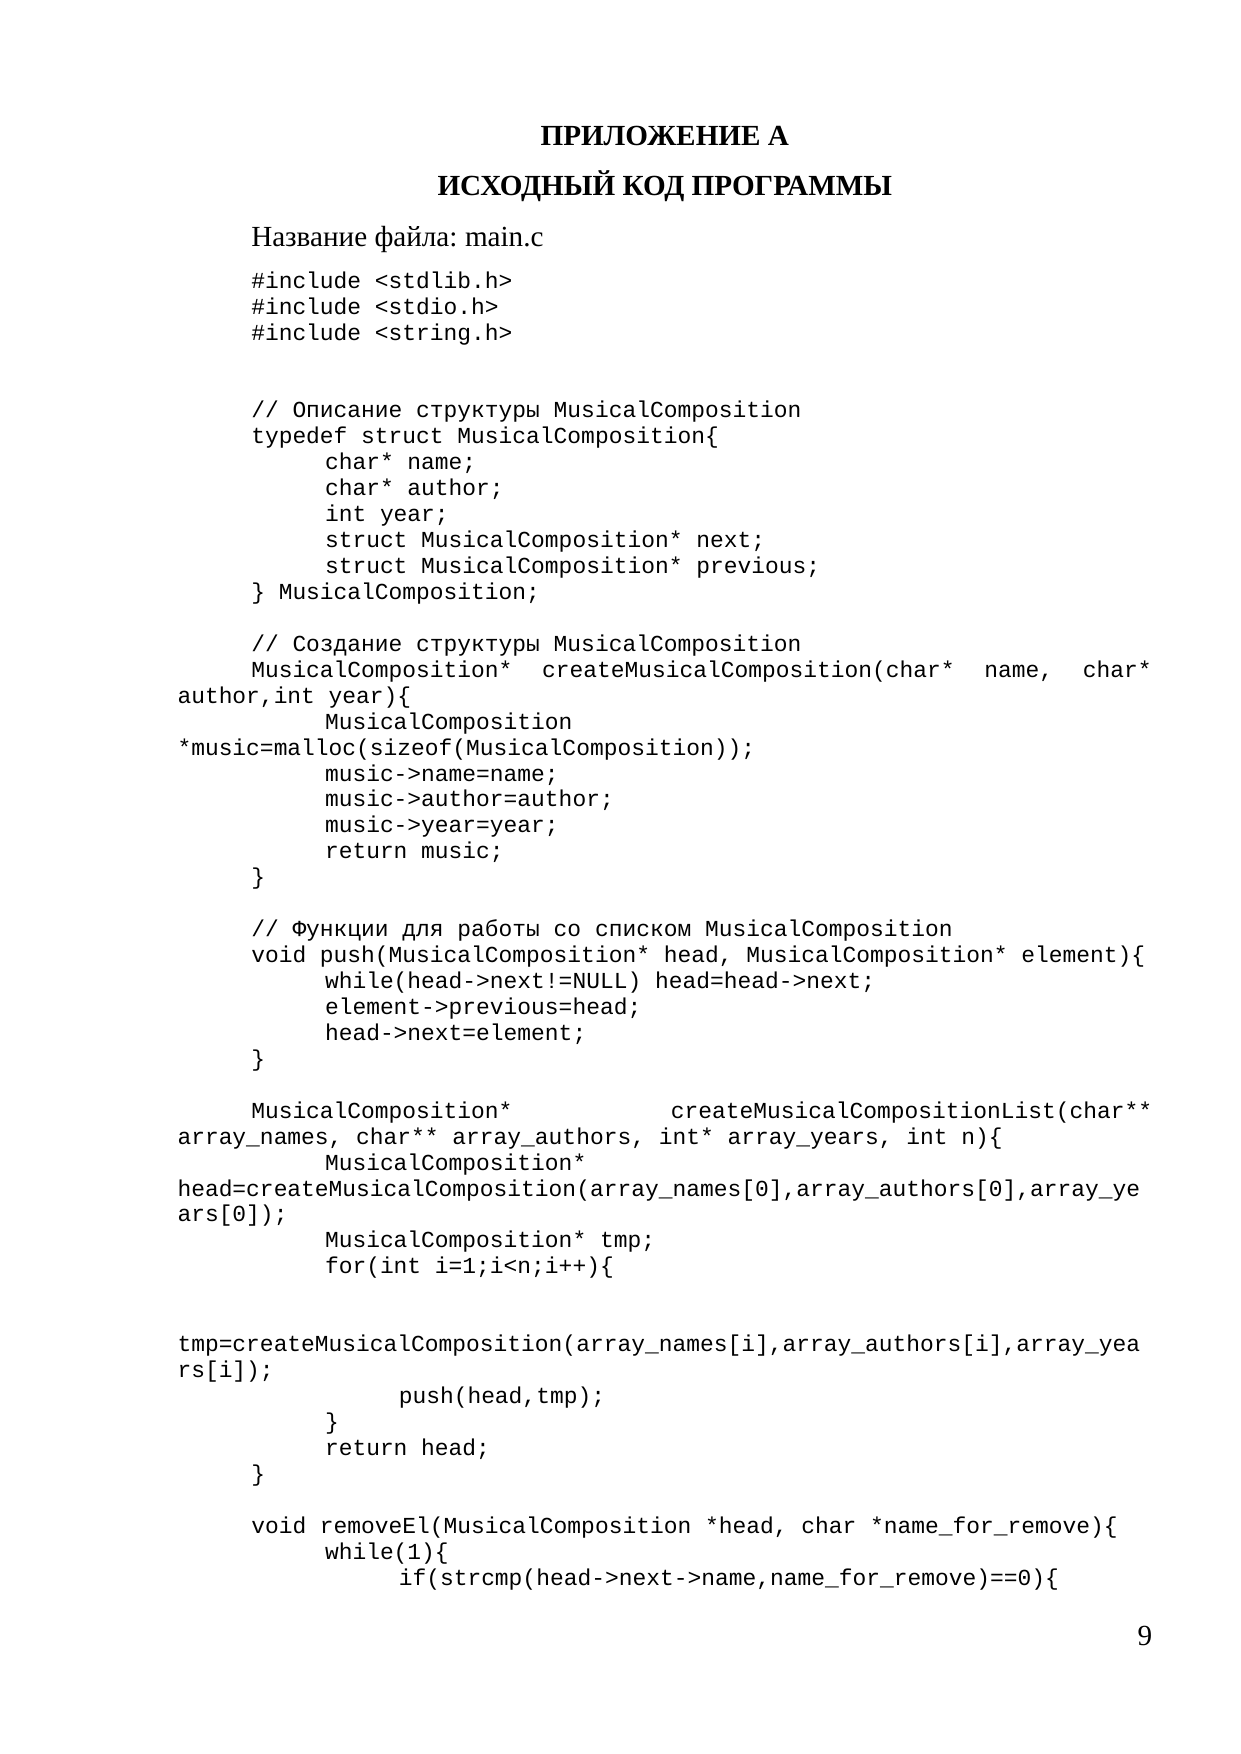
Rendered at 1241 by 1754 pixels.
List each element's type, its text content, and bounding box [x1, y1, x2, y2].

text element->previous=head; [177, 995, 1152, 1021]
text struct MusicalComposition* previous; [177, 554, 1152, 580]
text music->author=author; [177, 788, 1152, 814]
text return head; [177, 1436, 1152, 1462]
text // Создание структуры MusicalComposition [177, 632, 1152, 658]
text #include <stdlib.h> [177, 269, 1152, 295]
text char* name; [177, 451, 1152, 477]
text while(1){ [177, 1540, 1152, 1566]
text while(head->next!=NULL) head=head->next; [177, 969, 1152, 995]
text tmp=createMusicalComposition(array_names[i],array_authors[i],array_years[i]); [177, 1281, 1152, 1384]
text music->year=year; [177, 814, 1152, 840]
text // Описание структуры MusicalComposition [177, 399, 1152, 425]
text } MusicalComposition; [177, 580, 1152, 606]
text push(head,tmp); [177, 1384, 1152, 1410]
text Название файла: main.c [177, 219, 1152, 252]
text MusicalComposition* createMusicalCompositionList(char** array_names, char** array_authors, int* array_years, int n){ [177, 1099, 1152, 1151]
text MusicalComposition* head=createMusicalComposition(array_names[0],array_authors[0],array_years[0]); [177, 1151, 1152, 1229]
text typedef struct MusicalComposition{ [177, 425, 1152, 451]
text return music; [177, 840, 1152, 866]
text void push(MusicalComposition* head, MusicalComposition* element){ [177, 943, 1152, 969]
text MusicalComposition* createMusicalComposition(char* name, char* author,int year){ [177, 658, 1152, 710]
text music->name=name; [177, 762, 1152, 788]
text #include <stdio.h> [177, 295, 1152, 321]
text for(int i=1;i<n;i++){ [177, 1255, 1152, 1281]
text MusicalComposition* tmp; [177, 1229, 1152, 1255]
text void removeEl(MusicalComposition *head, char *name_for_remove){ [177, 1514, 1152, 1540]
text } [177, 1462, 1152, 1488]
subtitle Приложение А Исходный код программы [177, 118, 1152, 202]
text int year; [177, 502, 1152, 528]
text // Функции для работы со списком MusicalComposition [177, 917, 1152, 943]
text struct MusicalComposition* next; [177, 528, 1152, 554]
text char* author; [177, 477, 1152, 502]
text #include <string.h> [177, 321, 1152, 347]
text } [177, 1410, 1152, 1436]
text } [177, 1047, 1152, 1073]
text if(strcmp(head->next->name,name_for_remove)==0){ [177, 1566, 1152, 1592]
text head->next=element; [177, 1021, 1152, 1047]
text } [177, 866, 1152, 892]
text MusicalComposition *music=malloc(sizeof(MusicalComposition)); [177, 710, 1152, 762]
